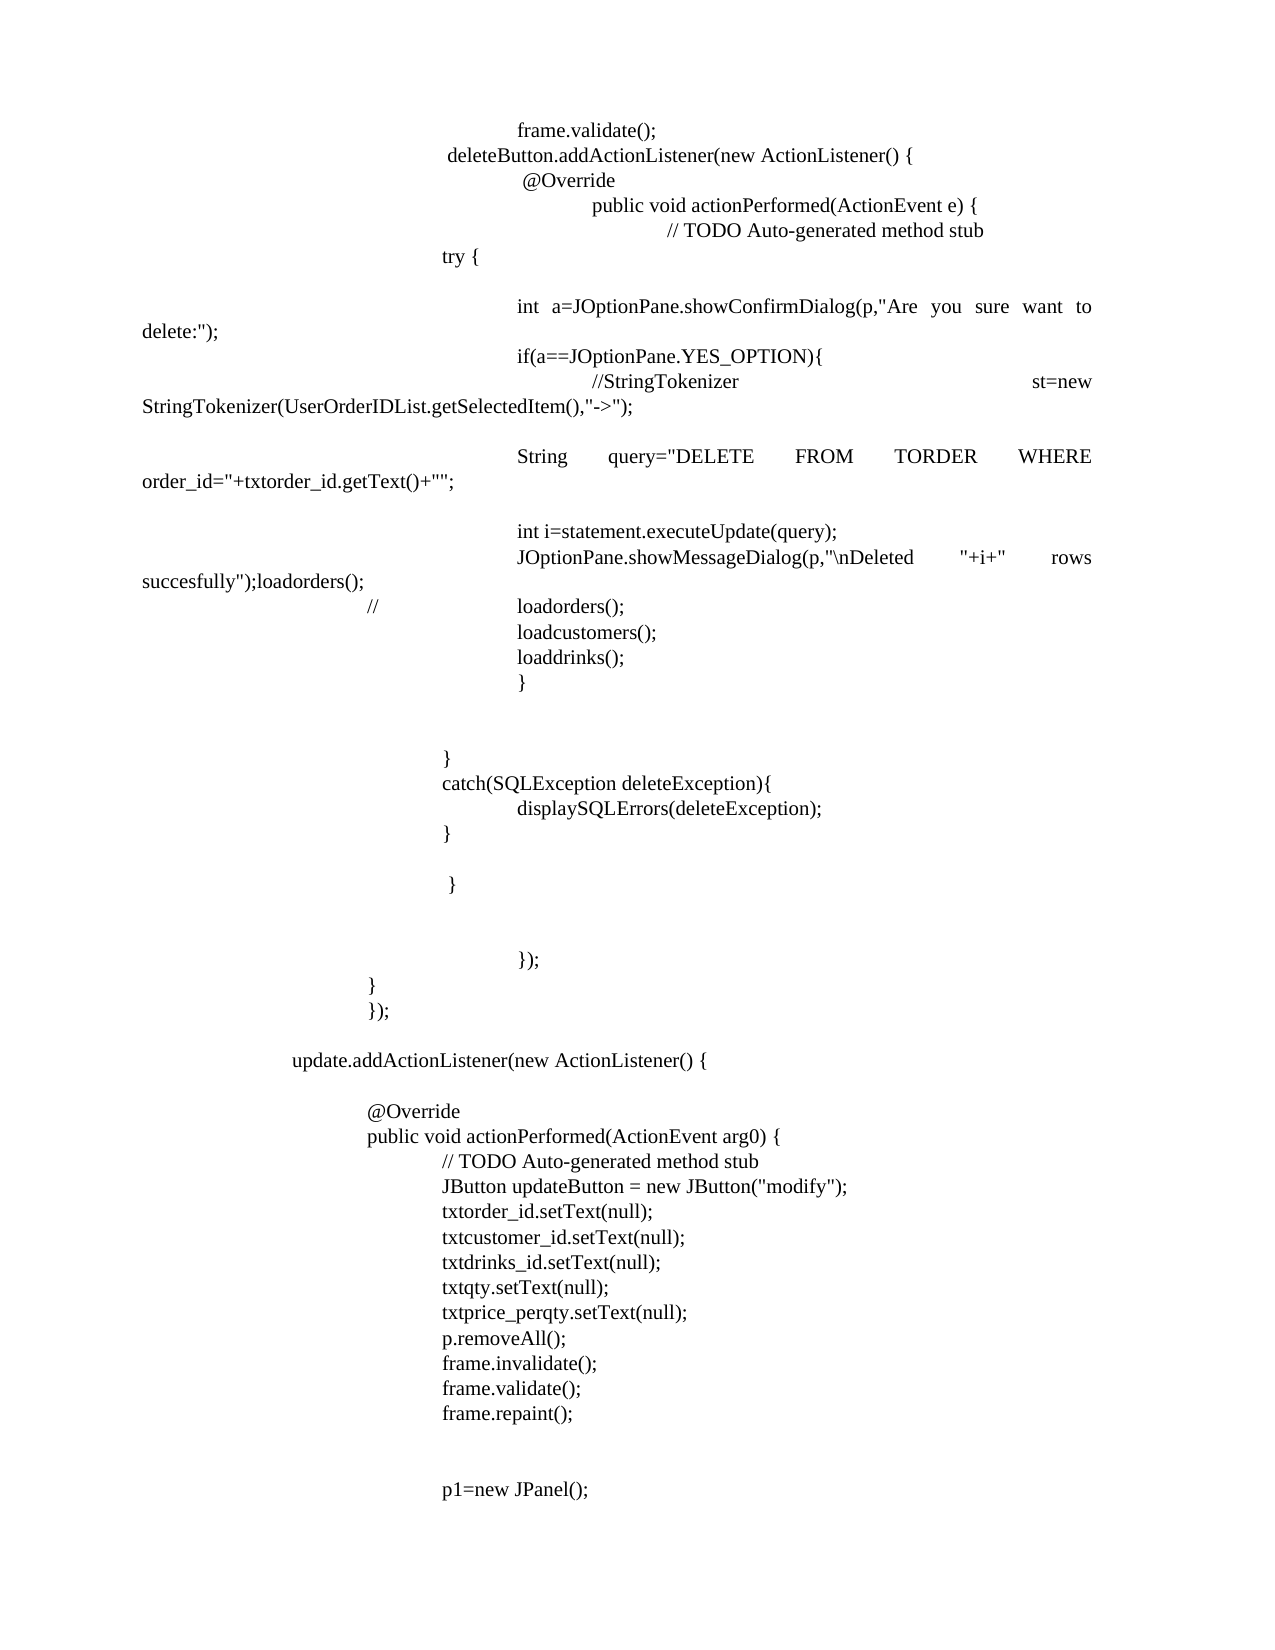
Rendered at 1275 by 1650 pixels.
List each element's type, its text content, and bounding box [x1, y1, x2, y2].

text } [142, 670, 1092, 694]
text } [142, 872, 1092, 896]
text if(a==JOptionPane.YES_OPTION){ [142, 344, 1092, 368]
text // TODO Auto-generated method stub [142, 218, 1092, 242]
text //StringTokenizer st=new StringTokenizer(UserOrderIDList.getSelectedItem(),"->"); [142, 369, 1092, 418]
text displaySQLErrors(deleteException); [142, 796, 1092, 820]
text try { [142, 244, 1092, 268]
text p.removeAll(); [142, 1326, 1092, 1349]
text } [142, 746, 1092, 770]
text } [142, 973, 1092, 997]
text }); [142, 998, 1092, 1022]
text frame.validate(); [142, 1376, 1092, 1400]
text update.addActionListener(new ActionListener() { [142, 1048, 1092, 1072]
text txtcustomer_id.setText(null); [142, 1225, 1092, 1249]
text public void actionPerformed(ActionEvent e) { [142, 193, 1092, 217]
text @Override [142, 168, 1092, 192]
text int i=statement.executeUpdate(query); [142, 519, 1092, 543]
text String query="DELETE FROM TORDER WHERE order_id="+txtorder_id.getText()+""; [142, 444, 1092, 493]
text }); [142, 947, 1092, 971]
text JButton updateButton = new JButton("modify"); [142, 1174, 1092, 1198]
text txtorder_id.setText(null); [142, 1199, 1092, 1223]
text loadcustomers(); [142, 620, 1092, 644]
text frame.invalidate(); [142, 1351, 1092, 1375]
text frame.repaint(); [142, 1401, 1092, 1425]
text catch(SQLException deleteException){ [142, 771, 1092, 795]
text txtdrinks_id.setText(null); [142, 1250, 1092, 1274]
text @Override [142, 1099, 1092, 1123]
text // TODO Auto-generated method stub [142, 1149, 1092, 1173]
text JOptionPane.showMessageDialog(p,"\nDeleted "+i+" rows succesfully");loadorders(); [142, 544, 1092, 593]
text // loadorders(); [142, 594, 1092, 618]
text frame.validate(); [142, 118, 1092, 142]
text loaddrinks(); [142, 645, 1092, 669]
text p1=new JPanel(); [142, 1477, 1092, 1501]
text } [142, 821, 1092, 845]
text deleteButton.addActionListener(new ActionListener() { [142, 143, 1092, 167]
text public void actionPerformed(ActionEvent arg0) { [142, 1124, 1092, 1148]
text txtprice_perqty.setText(null); [142, 1300, 1092, 1324]
text int a=JOptionPane.showConfirmDialog(p,"Are you sure want to delete:"); [142, 294, 1092, 343]
text txtqty.setText(null); [142, 1275, 1092, 1299]
